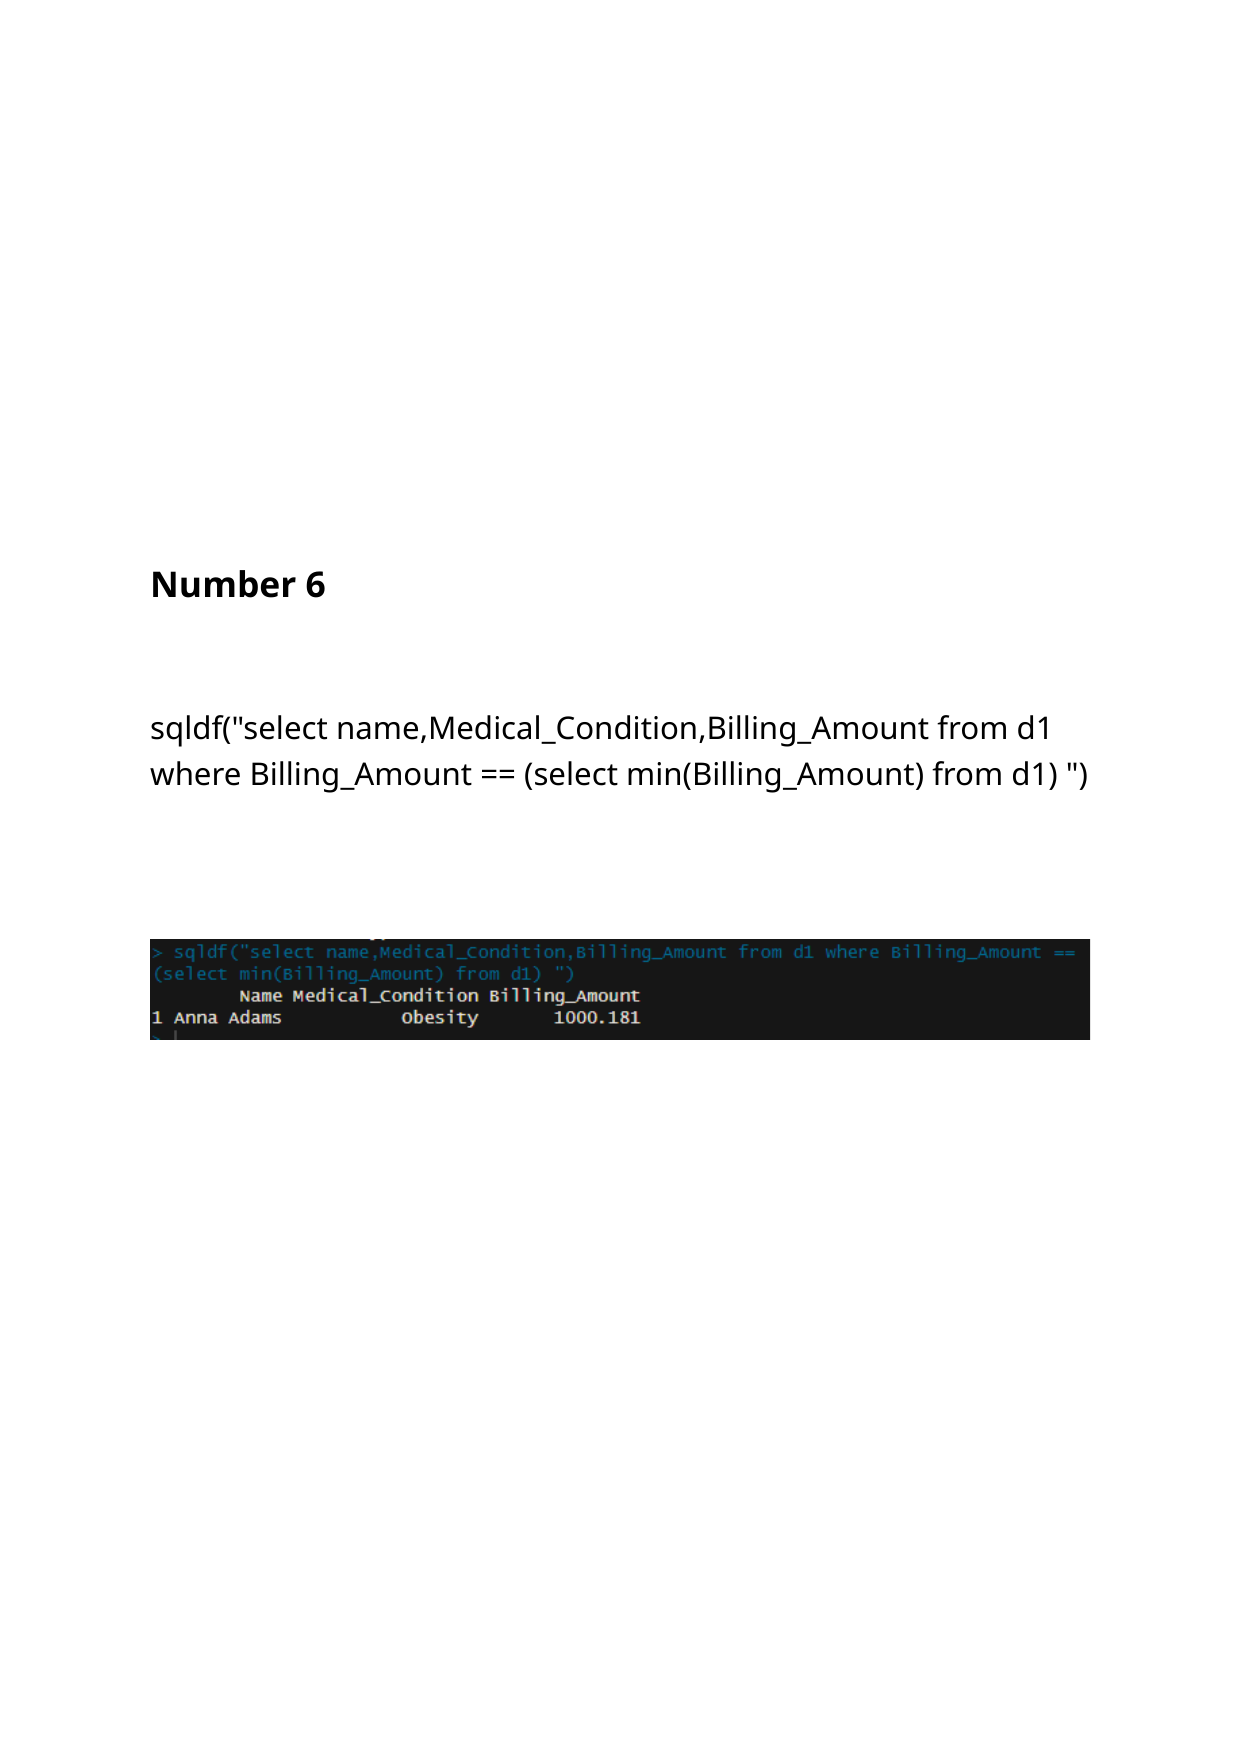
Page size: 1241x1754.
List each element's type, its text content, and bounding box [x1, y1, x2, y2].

picture [150, 939, 1091, 1040]
text sqldf("select name,Medical_Condition,Billing_Amount from d1 where Billing_Amount == (select min(Billing_Amount) from d1) ") [150, 706, 1090, 794]
text Number 6 [150, 559, 1090, 608]
